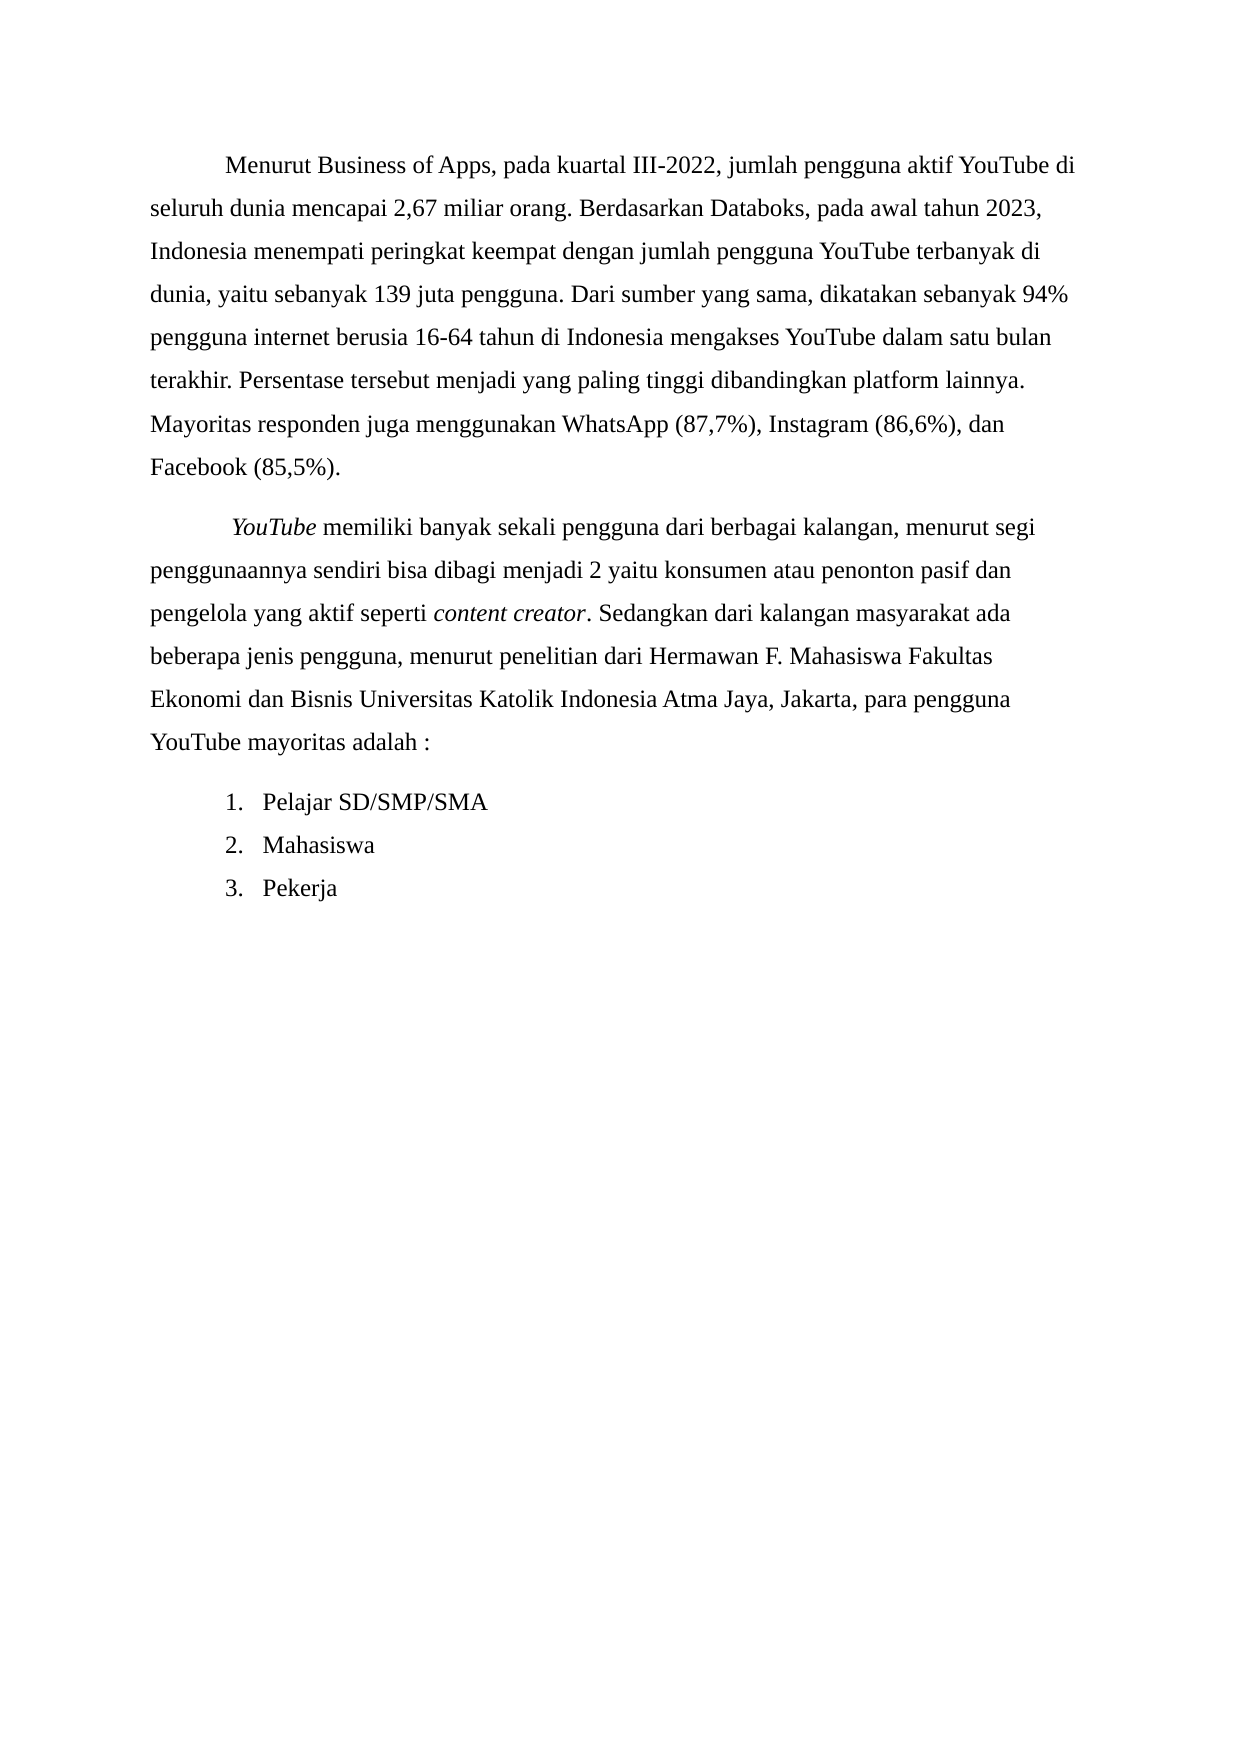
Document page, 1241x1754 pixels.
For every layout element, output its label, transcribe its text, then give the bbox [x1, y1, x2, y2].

text Menurut Business of Apps, pada kuartal III-2022, jumlah pengguna aktif YouTube di seluruh dunia mencapai 2,67 miliar orang. Berdasarkan Databoks, pada awal tahun 2023, Indonesia menempati peringkat keempat dengan jumlah pengguna YouTube terbanyak di dunia, yaitu sebanyak 139 juta pengguna. Dari sumber yang sama, dikatakan sebanyak 94% pengguna internet berusia 16-64 tahun di Indonesia mengakses YouTube dalam satu bulan terakhir. Persentase tersebut menjadi yang paling tinggi dibandingkan platform lainnya. Mayoritas responden juga menggunakan WhatsApp (87,7%), Instagram (86,6%), dan Facebook (85,5%). [150, 150, 1090, 481]
list Mahasiswa [225, 830, 1090, 859]
list Pelajar SD/SMP/SMA [225, 787, 1090, 816]
text YouTube memiliki banyak sekali pengguna dari berbagai kalangan, menurut segi penggunaannya sendiri bisa dibagi menjadi 2 yaitu konsumen atau penonton pasif dan pengelola yang aktif seperti content creator. Sedangkan dari kalangan masyarakat ada beberapa jenis pengguna, menurut penelitian dari Hermawan F. Mahasiswa Fakultas Ekonomi dan Bisnis Universitas Katolik Indonesia Atma Jaya, Jakarta, para pengguna YouTube mayoritas adalah : [150, 512, 1090, 756]
list Pekerja [225, 873, 1090, 902]
